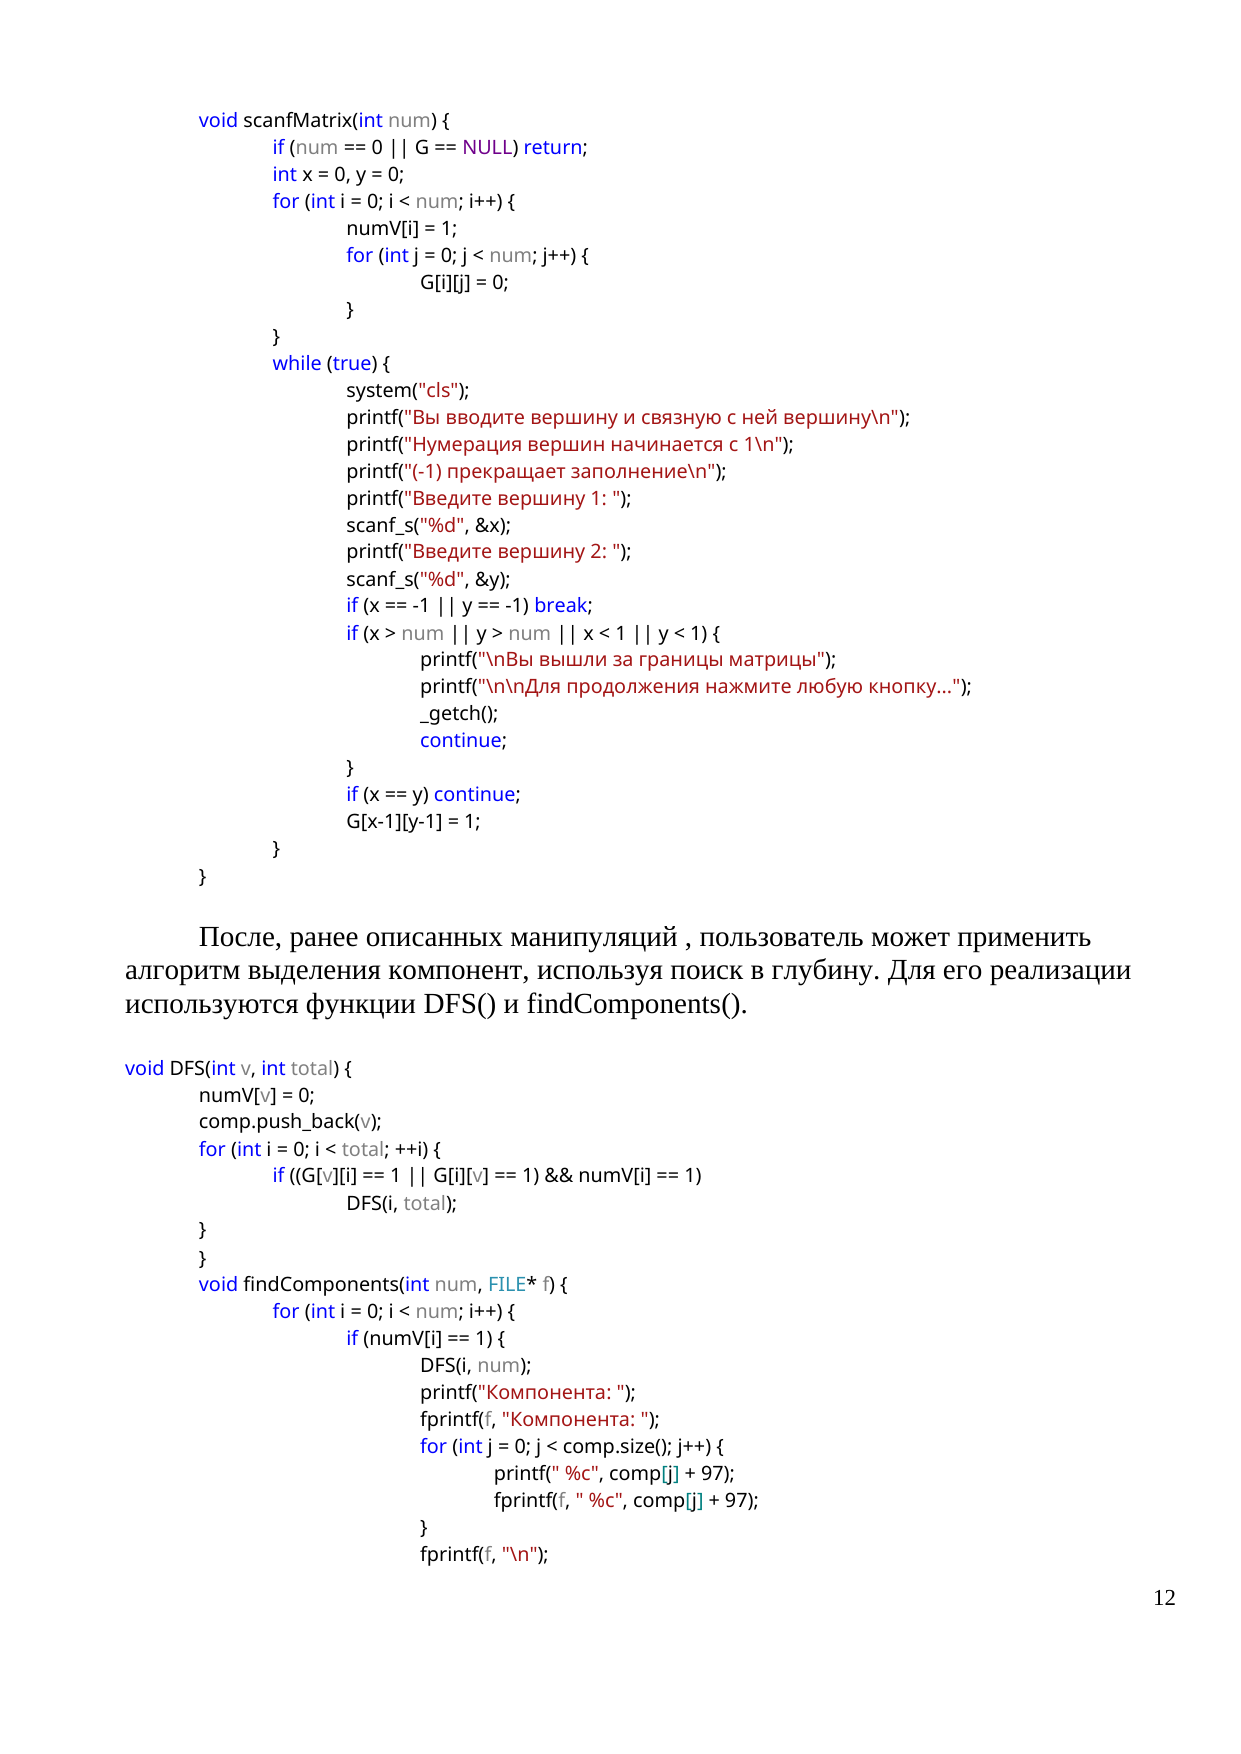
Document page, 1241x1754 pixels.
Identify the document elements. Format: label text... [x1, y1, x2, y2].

text numV[v] = 0; [125, 1081, 1176, 1108]
text for (int i = 0; i < num; i++) { [199, 1298, 1176, 1325]
text if ((G[v][i] == 1 || G[i][v] == 1) && numV[i] == 1) [125, 1162, 1176, 1189]
text continue; [199, 727, 1176, 754]
text } [199, 322, 1176, 349]
text for (int j = 0; j < num; j++) { [199, 241, 1176, 268]
text printf("Вы вводите вершину и связную с ней вершину\n"); [199, 403, 1176, 430]
text _getch(); [199, 700, 1176, 727]
text } [125, 1216, 1176, 1243]
text G[x-1][y-1] = 1; [199, 808, 1176, 834]
text for (int i = 0; i < num; i++) { [199, 187, 1176, 214]
text while (true) { [199, 349, 1176, 376]
text void findComponents(int num, FILE* f) { [199, 1271, 1176, 1298]
text if (x == y) continue; [199, 781, 1176, 808]
text printf("(-1) прекращает заполнение\n"); [199, 457, 1176, 484]
text После, ранее описанных манипуляций , пользователь может применить алгоритм выделения компонент, используя поиск в глубину. Для его реализации используются функции DFS() и findComponents(). [125, 919, 1176, 1019]
text printf(" %c", comp[j] + 97); [199, 1459, 1176, 1487]
text system("cls"); [199, 376, 1176, 403]
text void scanfMatrix(int num) { [199, 106, 1176, 133]
text printf("\nВы вышли за границы матрицы"); [199, 646, 1176, 673]
text numV[i] = 1; [199, 214, 1176, 241]
text } [125, 1244, 1176, 1271]
text } [199, 1513, 1176, 1541]
text DFS(i, total); [125, 1189, 1176, 1216]
text G[i][j] = 0; [199, 268, 1176, 295]
text printf("Введите вершину 2: "); [199, 538, 1176, 565]
text scanf_s("%d", &x); [199, 511, 1176, 538]
text printf("Нумерация вершин начинается с 1\n"); [199, 430, 1176, 457]
text printf("Введите вершину 1: "); [199, 484, 1176, 511]
text if (x > num || y > num || x < 1 || y < 1) { [199, 619, 1176, 646]
text if (x == -1 || y == -1) break; [199, 592, 1176, 619]
text if (numV[i] == 1) { [199, 1325, 1176, 1352]
text printf("\n\nДля продолжения нажмите любую кнопку..."); [199, 673, 1176, 700]
text printf("Компонента: "); [199, 1379, 1176, 1406]
text } [199, 295, 1176, 322]
text int x = 0, y = 0; [199, 160, 1176, 187]
text if (num == 0 || G == NULL) return; [199, 133, 1176, 160]
text } [199, 754, 1176, 781]
text comp.push_back(v); [125, 1108, 1176, 1135]
text fprintf(f, "Компонента: "); [199, 1406, 1176, 1433]
text void DFS(int v, int total) { [125, 1054, 1176, 1081]
text } [199, 834, 1176, 862]
text scanf_s("%d", &y); [199, 565, 1176, 592]
text fprintf(f, "\n"); [199, 1541, 1176, 1567]
text for (int i = 0; i < total; ++i) { [125, 1135, 1176, 1162]
text for (int j = 0; j < comp.size(); j++) { [199, 1433, 1176, 1459]
text fprintf(f, " %c", comp[j] + 97); [199, 1487, 1176, 1513]
text } [125, 863, 1176, 889]
text DFS(i, num); [199, 1352, 1176, 1379]
